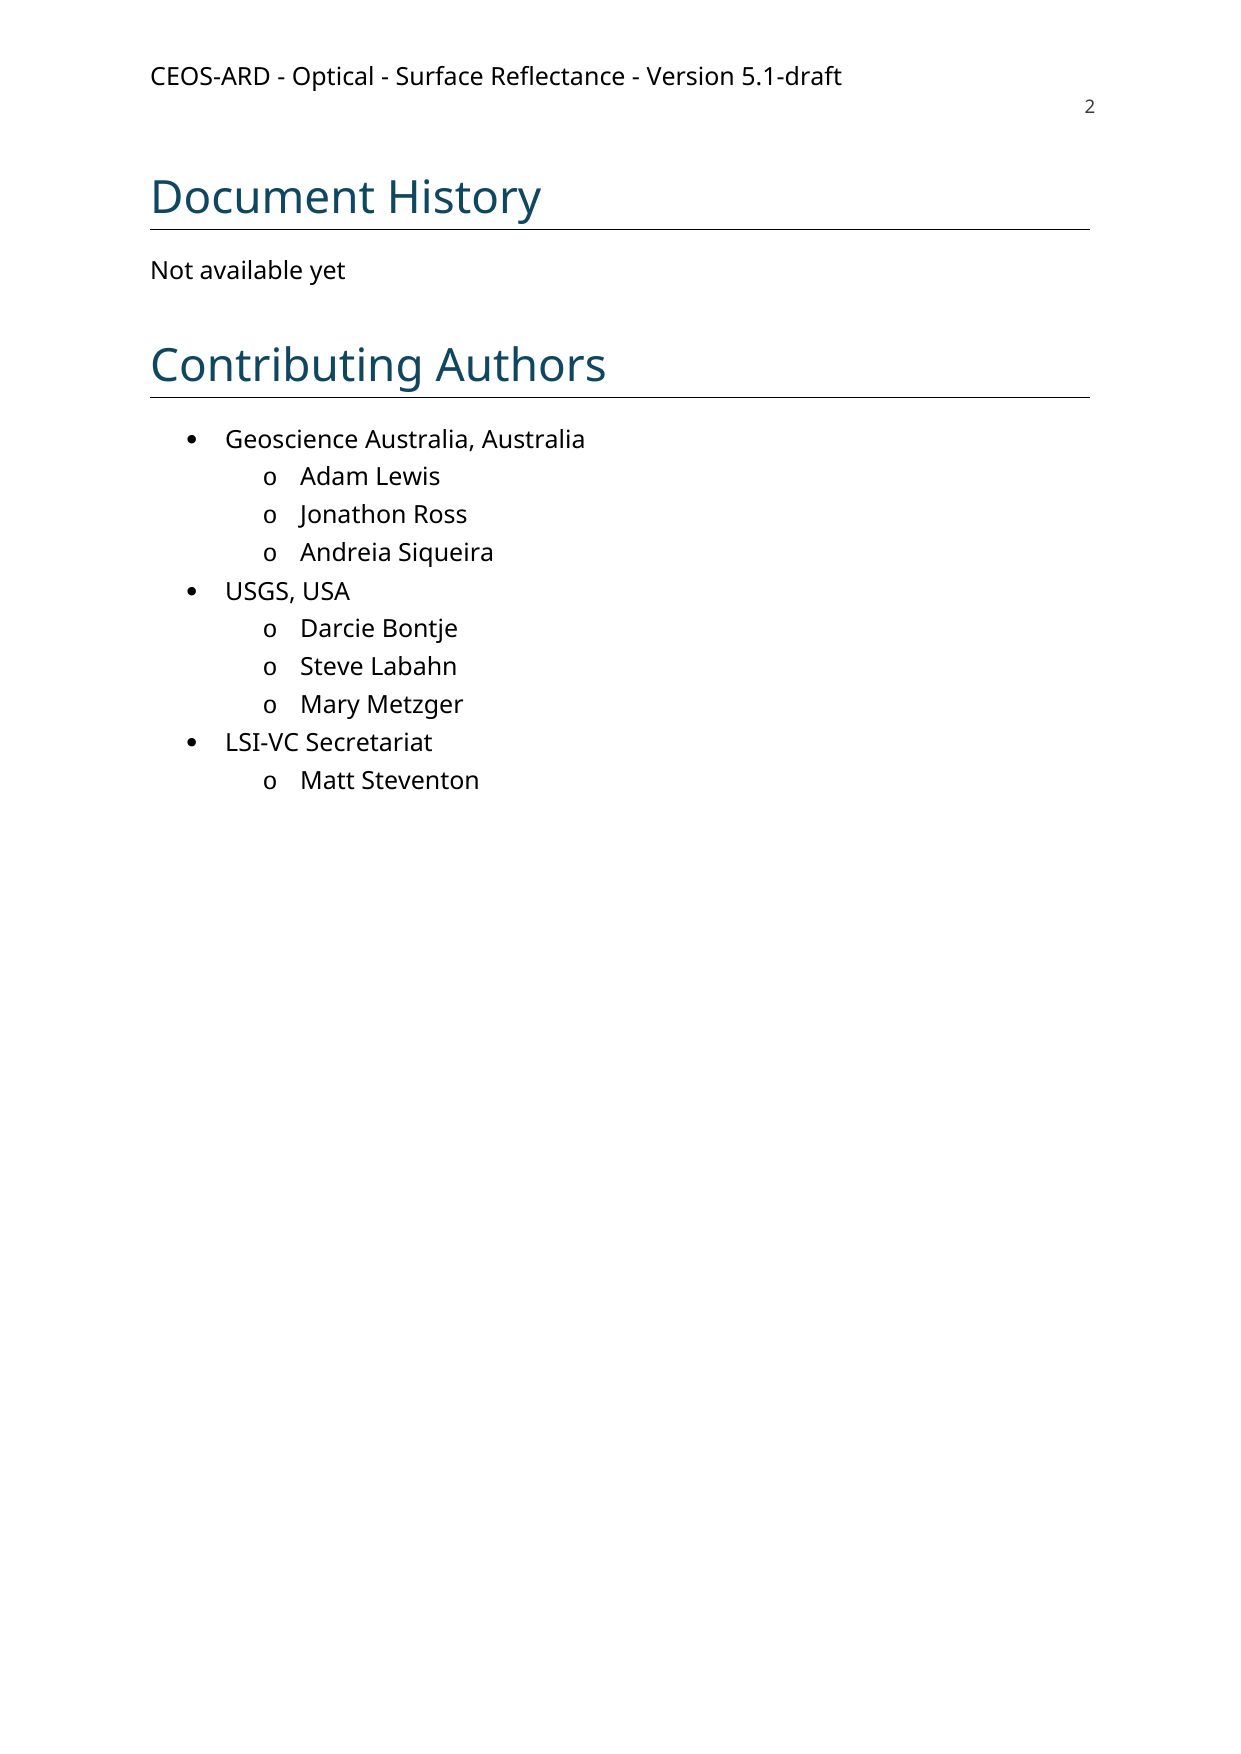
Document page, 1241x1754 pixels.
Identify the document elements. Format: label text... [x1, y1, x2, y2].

text Not available yet [150, 253, 1090, 287]
list USGS, USA [187, 573, 1090, 607]
list LSI-VC Secretariat [187, 725, 1090, 759]
subtitle Document History [150, 164, 1090, 229]
list Matt Steventon [262, 763, 1090, 797]
list Jonathon Ross [262, 497, 1090, 531]
list Mary Metzger [262, 687, 1090, 721]
list Andreia Siqueira [262, 535, 1090, 569]
list Darcie Bontje [262, 611, 1090, 645]
subtitle Contributing Authors [150, 333, 1090, 397]
list Geoscience Australia, Australia [187, 421, 1090, 455]
list Steve Labahn [262, 649, 1090, 683]
list Adam Lewis [262, 459, 1090, 493]
